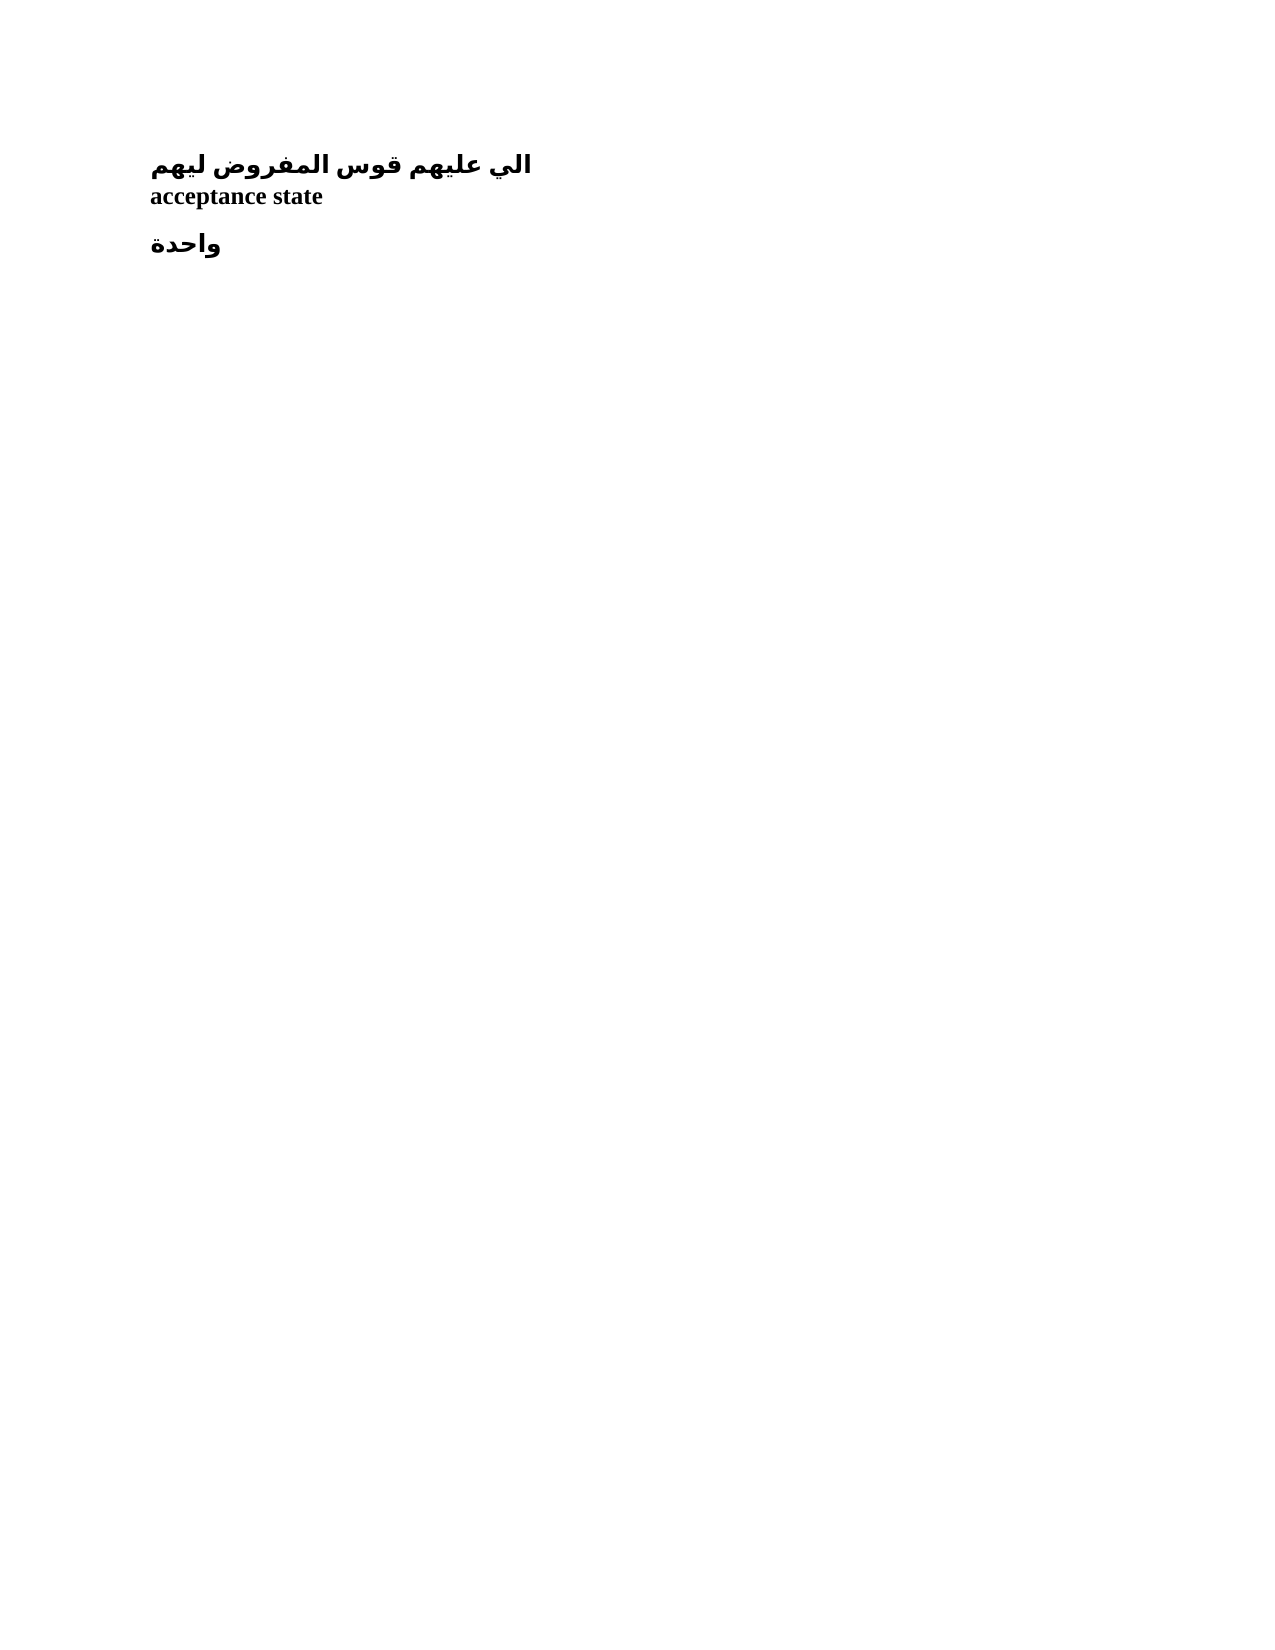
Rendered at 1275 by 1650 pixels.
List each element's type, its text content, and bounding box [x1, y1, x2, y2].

text واحدة [150, 229, 1125, 257]
text الي عليهم قوس المفروض ليهم acceptance state [150, 150, 1125, 210]
